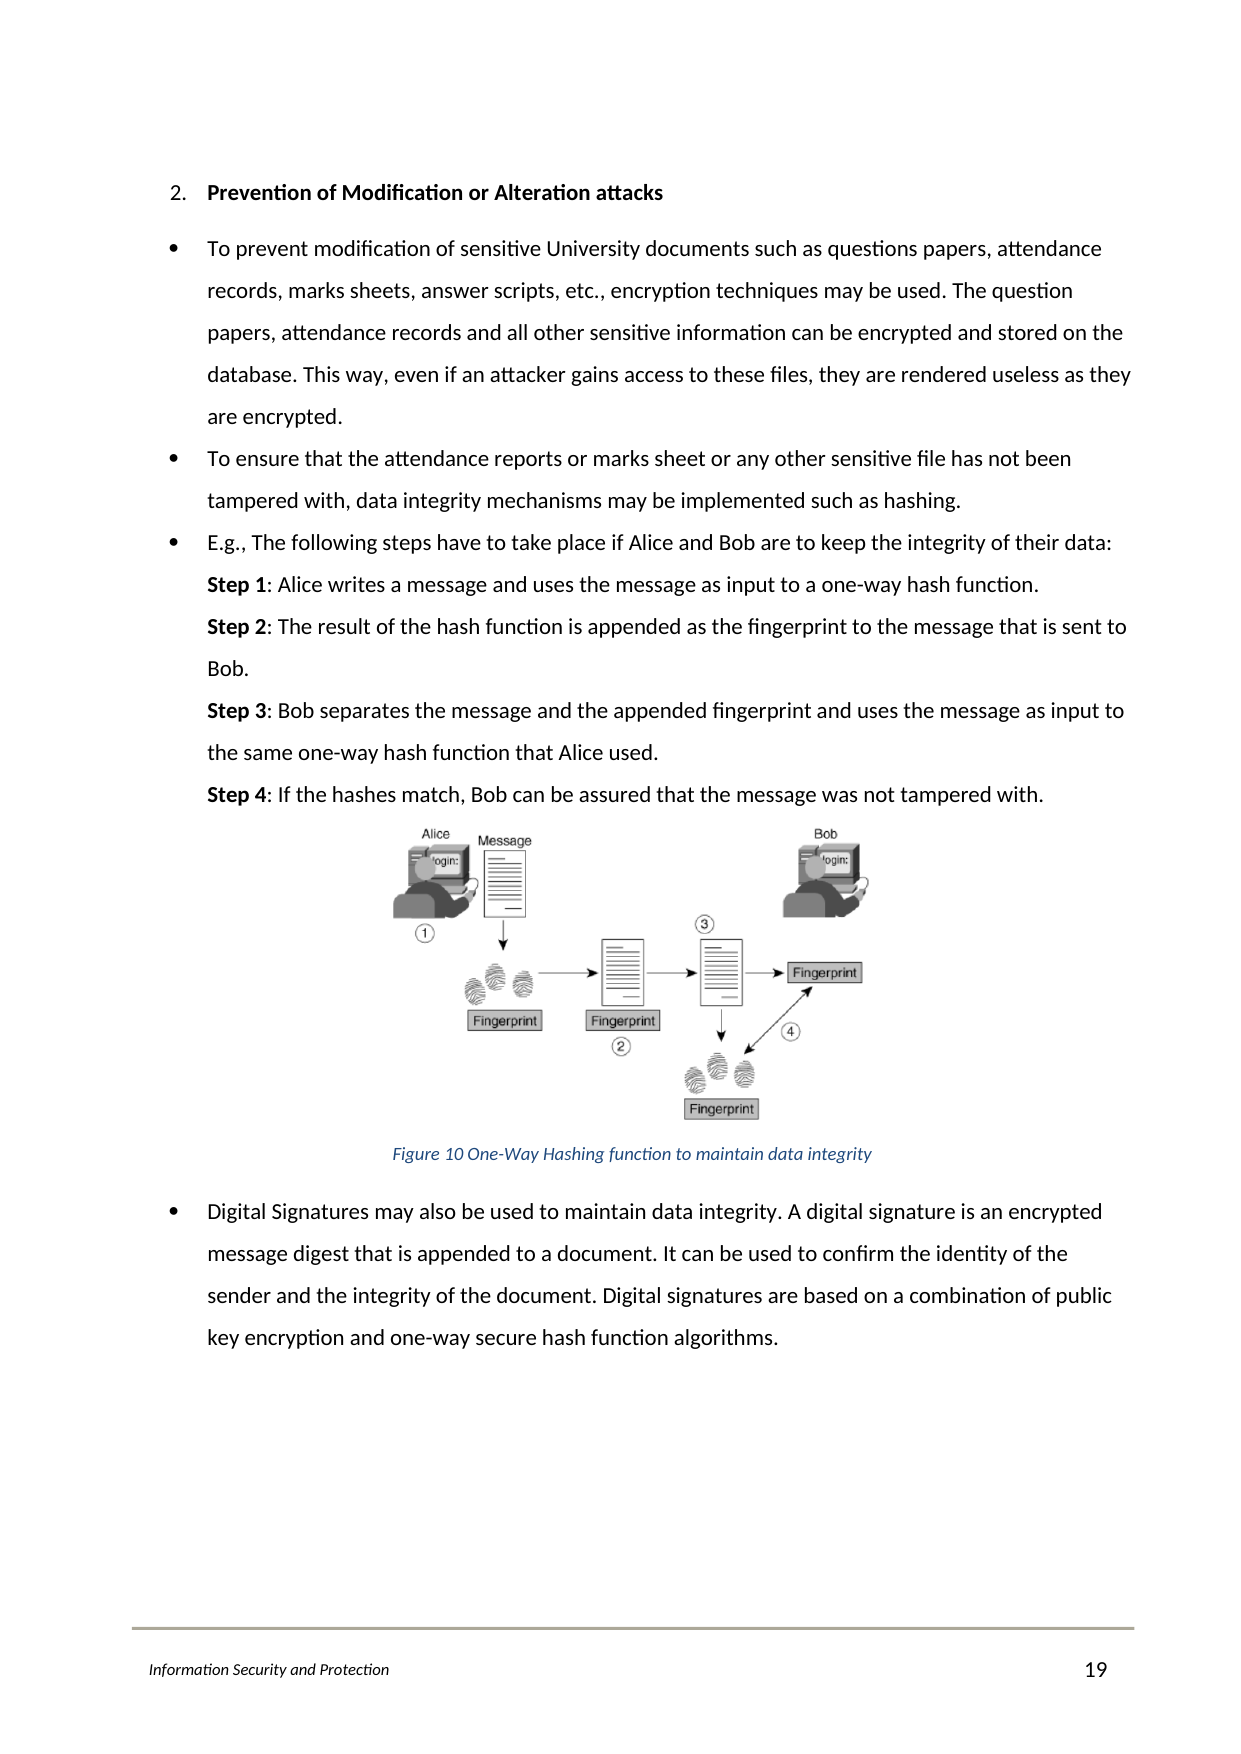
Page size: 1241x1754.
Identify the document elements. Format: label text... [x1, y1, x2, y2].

list E.g., The following steps have to take place if Alice and Bob are to keep the integrity of their data: [169, 528, 1134, 556]
list To prevent modification of sensitive University documents such as questions papers, attendance records, marks sheets, answer scripts, etc., encryption techniques may be used. The question papers, attendance records and all other sensitive information can be encrypted and stored on the database. This way, even if an attacker gains access to these files, they are rendered useless as they are encrypted. [169, 234, 1134, 430]
list Step 3: Bob separates the message and the appended fingerprint and uses the message as input to the same one-way hash function that Alice used. [207, 696, 1134, 766]
list Prevention of Modification or Alteration attacks [169, 178, 1134, 206]
list Step 2: The result of the hash function is appended as the fingerprint to the message that is sent to Bob. [207, 612, 1134, 682]
list Step 1: Alice writes a message and uses the message as input to a one-way hash function. [207, 570, 1134, 598]
list Digital Signatures may also be used to maintain data integrity. A digital signature is an encrypted message digest that is appended to a document. It can be used to confirm the identity of the sender and the integrity of the document. Digital signatures are based on a combination of public key encryption and one-way secure hash function algorithms. [169, 1197, 1134, 1351]
list To ensure that the attendance reports or marks sheet or any other sensitive file has not been tampered with, data integrity mechanisms may be implemented such as hashing. [169, 444, 1134, 514]
list Step 4: If the hashes match, Bob can be assured that the message was not tampered with. [207, 780, 1134, 808]
text Figure 10 One-Way Hashing function to maintain data integrity [132, 1142, 1134, 1165]
